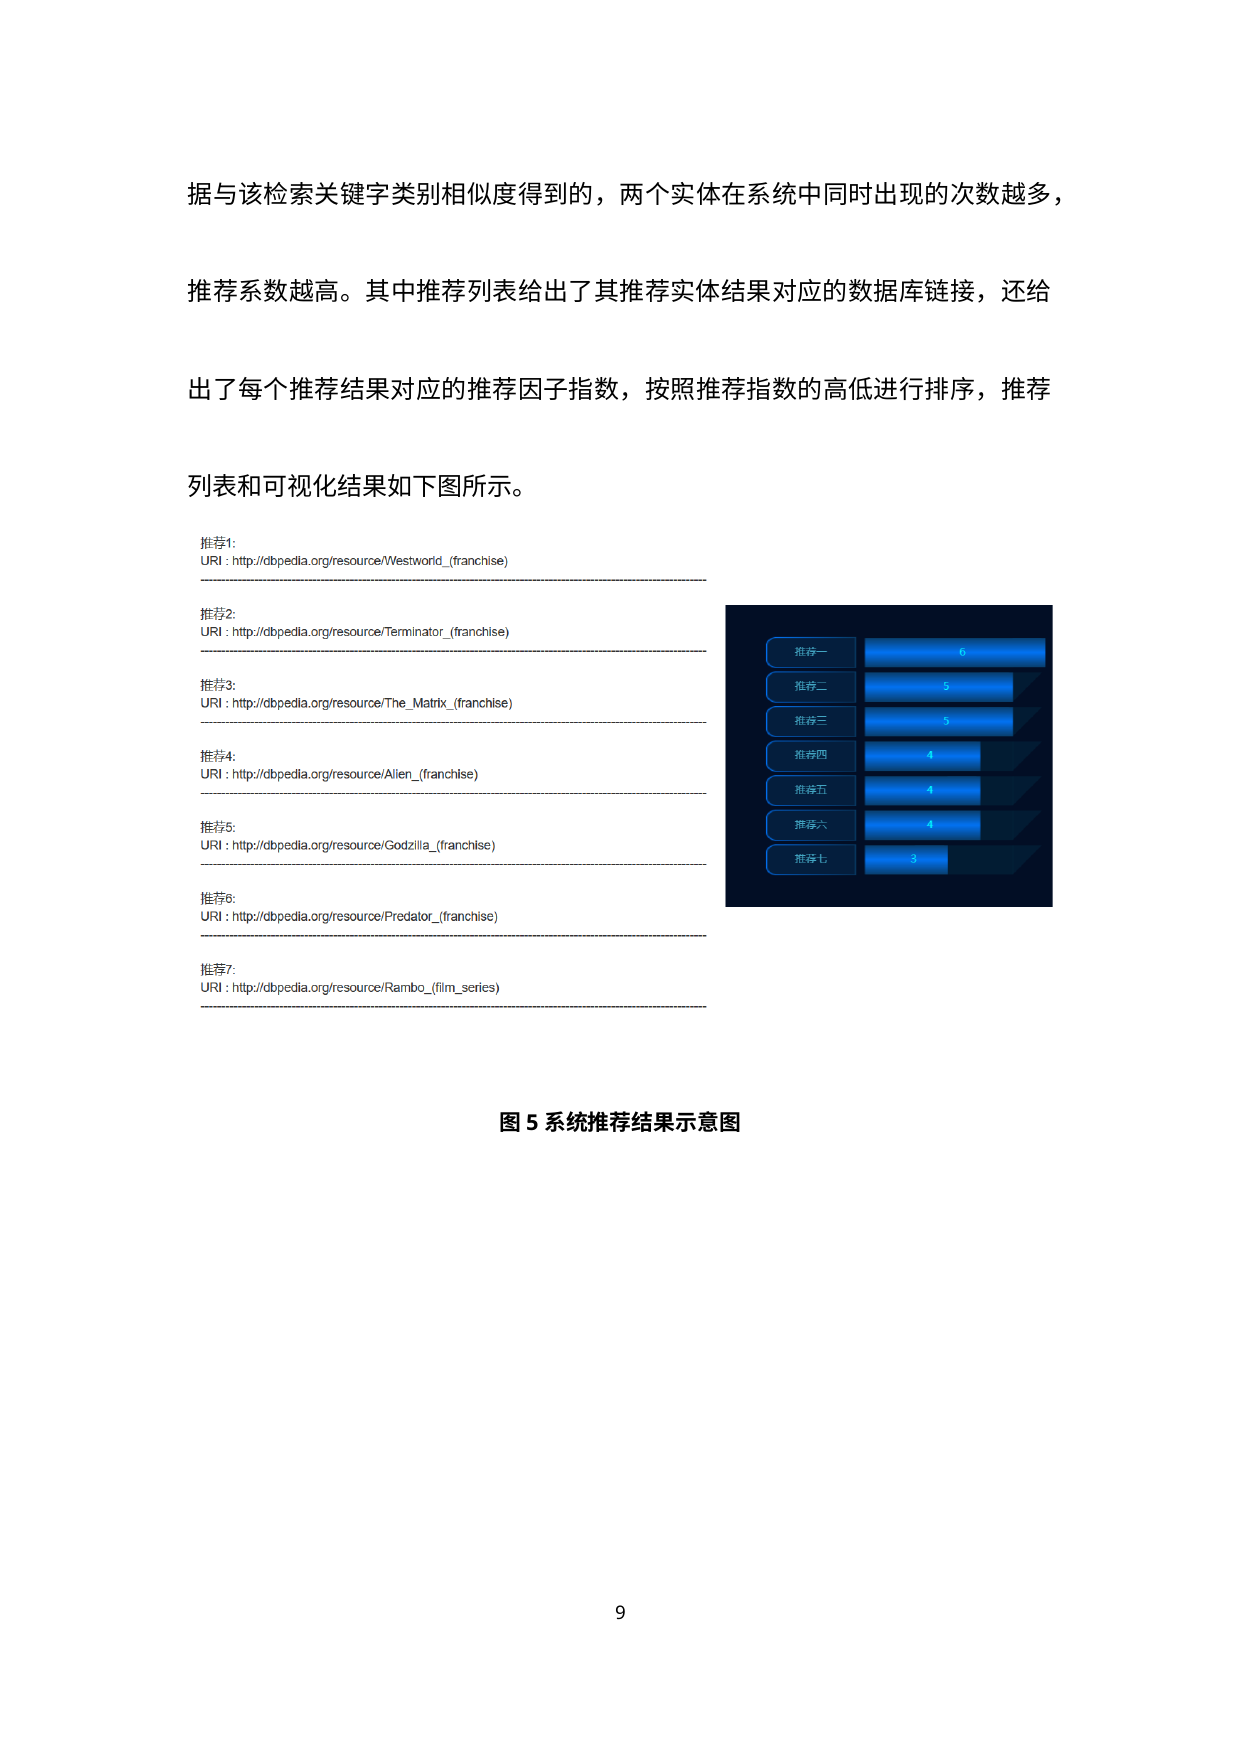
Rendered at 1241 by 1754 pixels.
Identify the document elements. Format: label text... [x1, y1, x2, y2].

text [187, 160, 1053, 517]
text 图5 系统推荐结果示意图 [187, 1105, 1053, 1137]
picture [187, 535, 1053, 1069]
